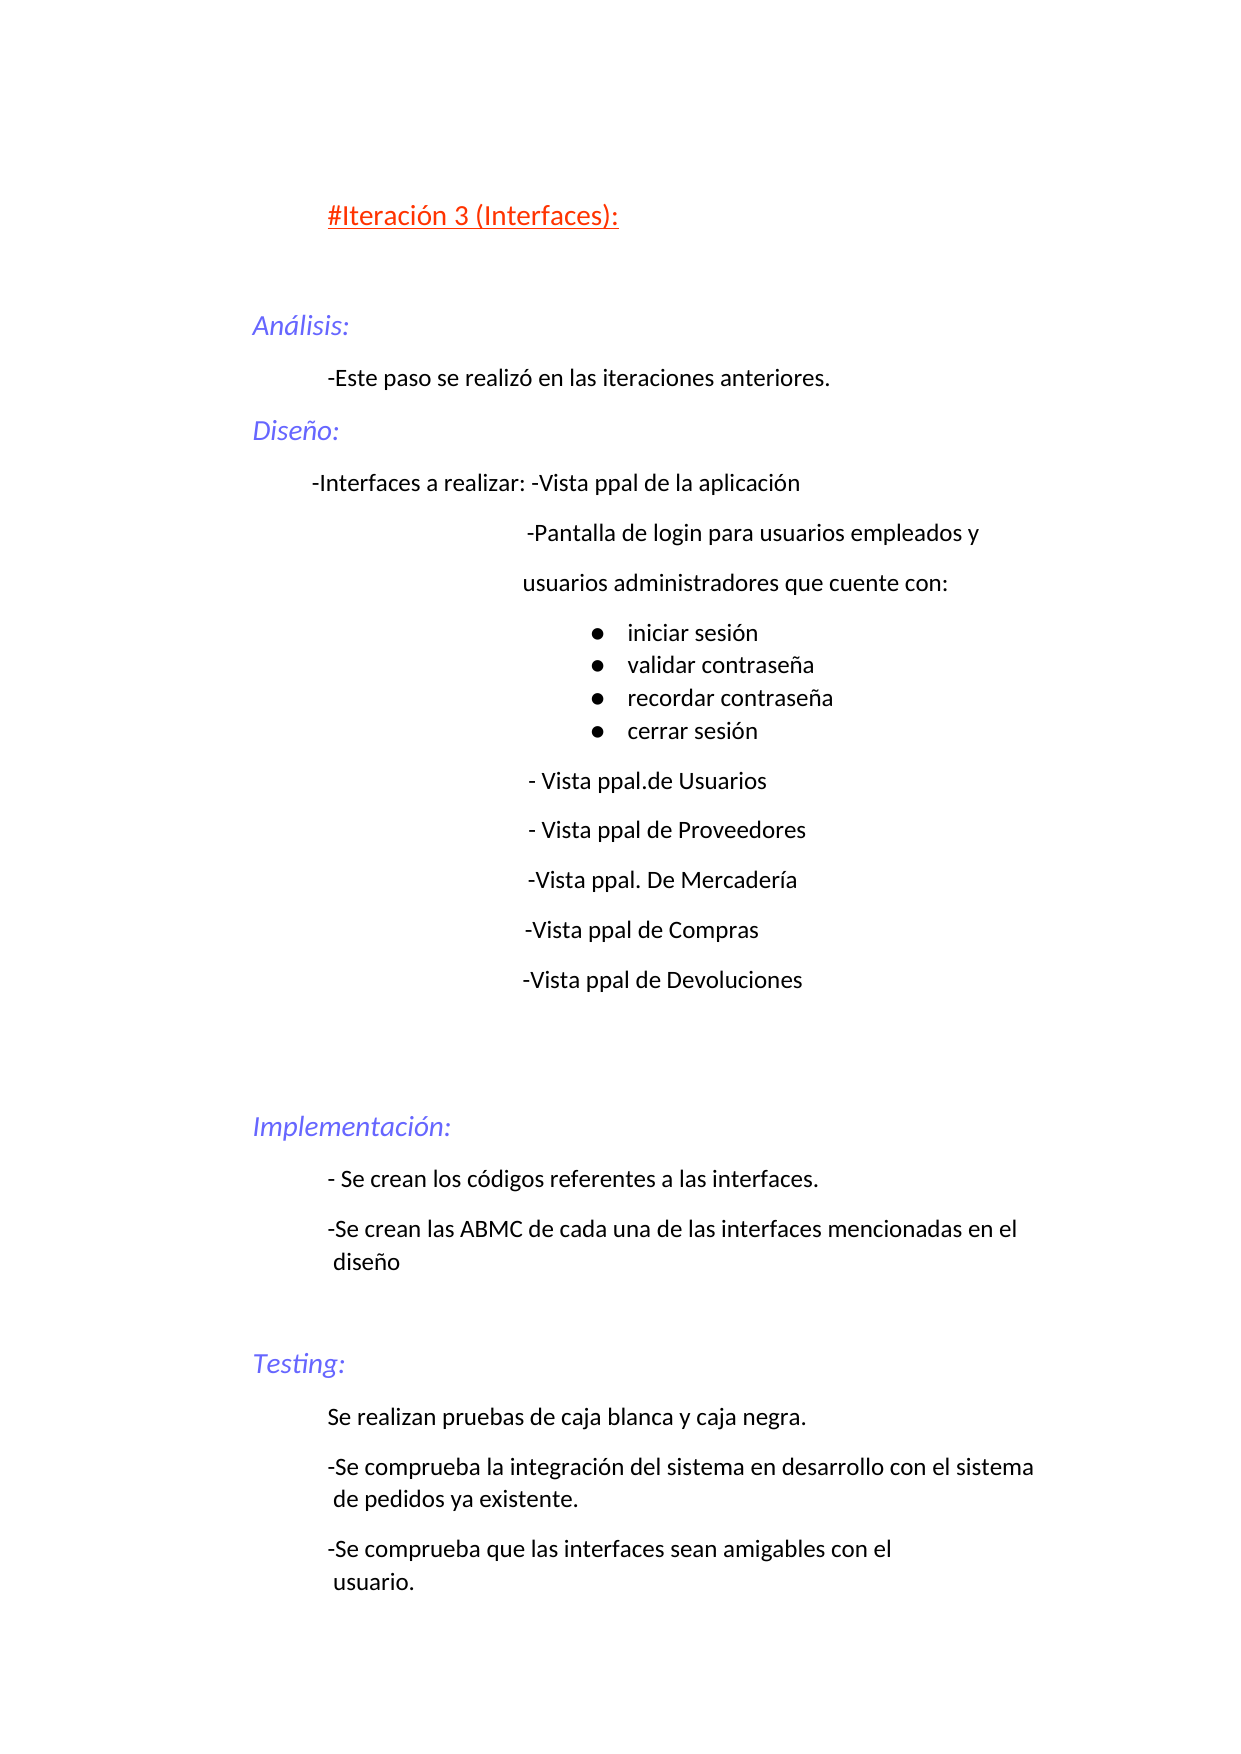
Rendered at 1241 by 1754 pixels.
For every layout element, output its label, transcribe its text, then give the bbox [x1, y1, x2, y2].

text -Se comprueba que las interfaces sean amigables con el usuario. [177, 1533, 1063, 1597]
list recordar contraseña [590, 683, 1063, 713]
text Implementación: [177, 1108, 1063, 1144]
text -Vista ppal de Devoluciones [177, 964, 1063, 994]
text -Se comprueba la integración del sistema en desarrollo con el sistema de pedidos ya existente. [177, 1451, 1063, 1514]
text Testing: [177, 1346, 1063, 1381]
text -Se crean las ABMC de cada una de las interfaces mencionadas en el diseño [177, 1213, 1063, 1277]
list validar contraseña [590, 650, 1063, 680]
text - Vista ppal de Proveedores [177, 815, 1063, 845]
list cerrar sesión [590, 716, 1063, 746]
list iniciar sesión [590, 617, 1063, 647]
text -Interfaces a realizar: -Vista ppal de la aplicación [177, 468, 1063, 498]
text Análisis: [177, 307, 1063, 343]
text -Este paso se realizó en las iteraciones anteriores. [177, 362, 1063, 393]
text -Vista ppal de Compras [177, 914, 1063, 944]
text -Pantalla de login para usuarios empleados y [177, 518, 1063, 548]
text Se realizan pruebas de caja blanca y caja negra. [177, 1401, 1063, 1431]
text usuarios administradores que cuente con: [477, 567, 1063, 598]
text #Iteración 3 (Interfaces): [177, 197, 1063, 233]
text -Vista ppal. De Mercadería [177, 864, 1063, 895]
text Diseño: [177, 412, 1063, 448]
text - Se crean los códigos referentes a las interfaces. [177, 1163, 1063, 1194]
text - Vista ppal.de Usuarios [177, 765, 1063, 796]
